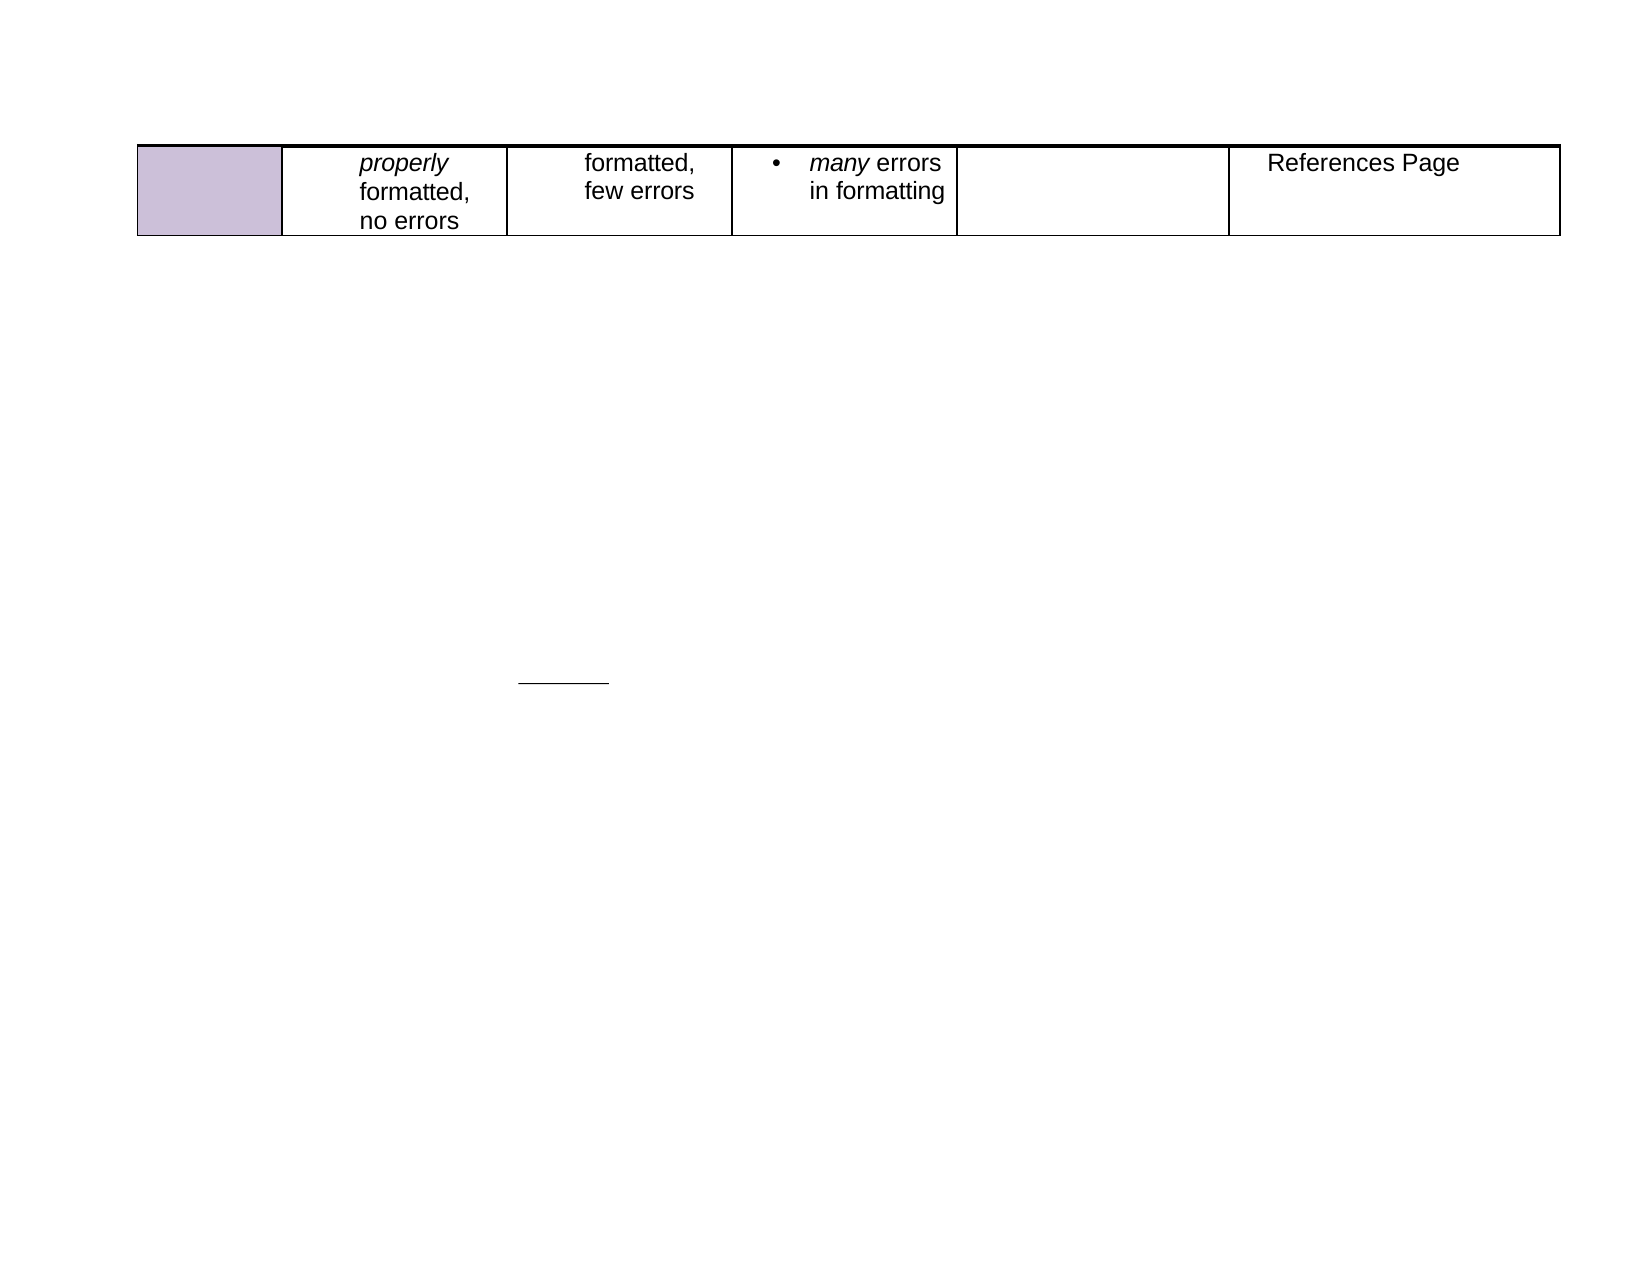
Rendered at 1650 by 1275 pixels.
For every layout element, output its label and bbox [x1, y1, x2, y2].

table_cell [508, 148, 731, 235]
table_cell [958, 148, 1228, 235]
table_cell [138, 147, 281, 235]
table_cell [733, 148, 956, 235]
table_cell [283, 148, 506, 235]
table_cell [1230, 148, 1559, 235]
